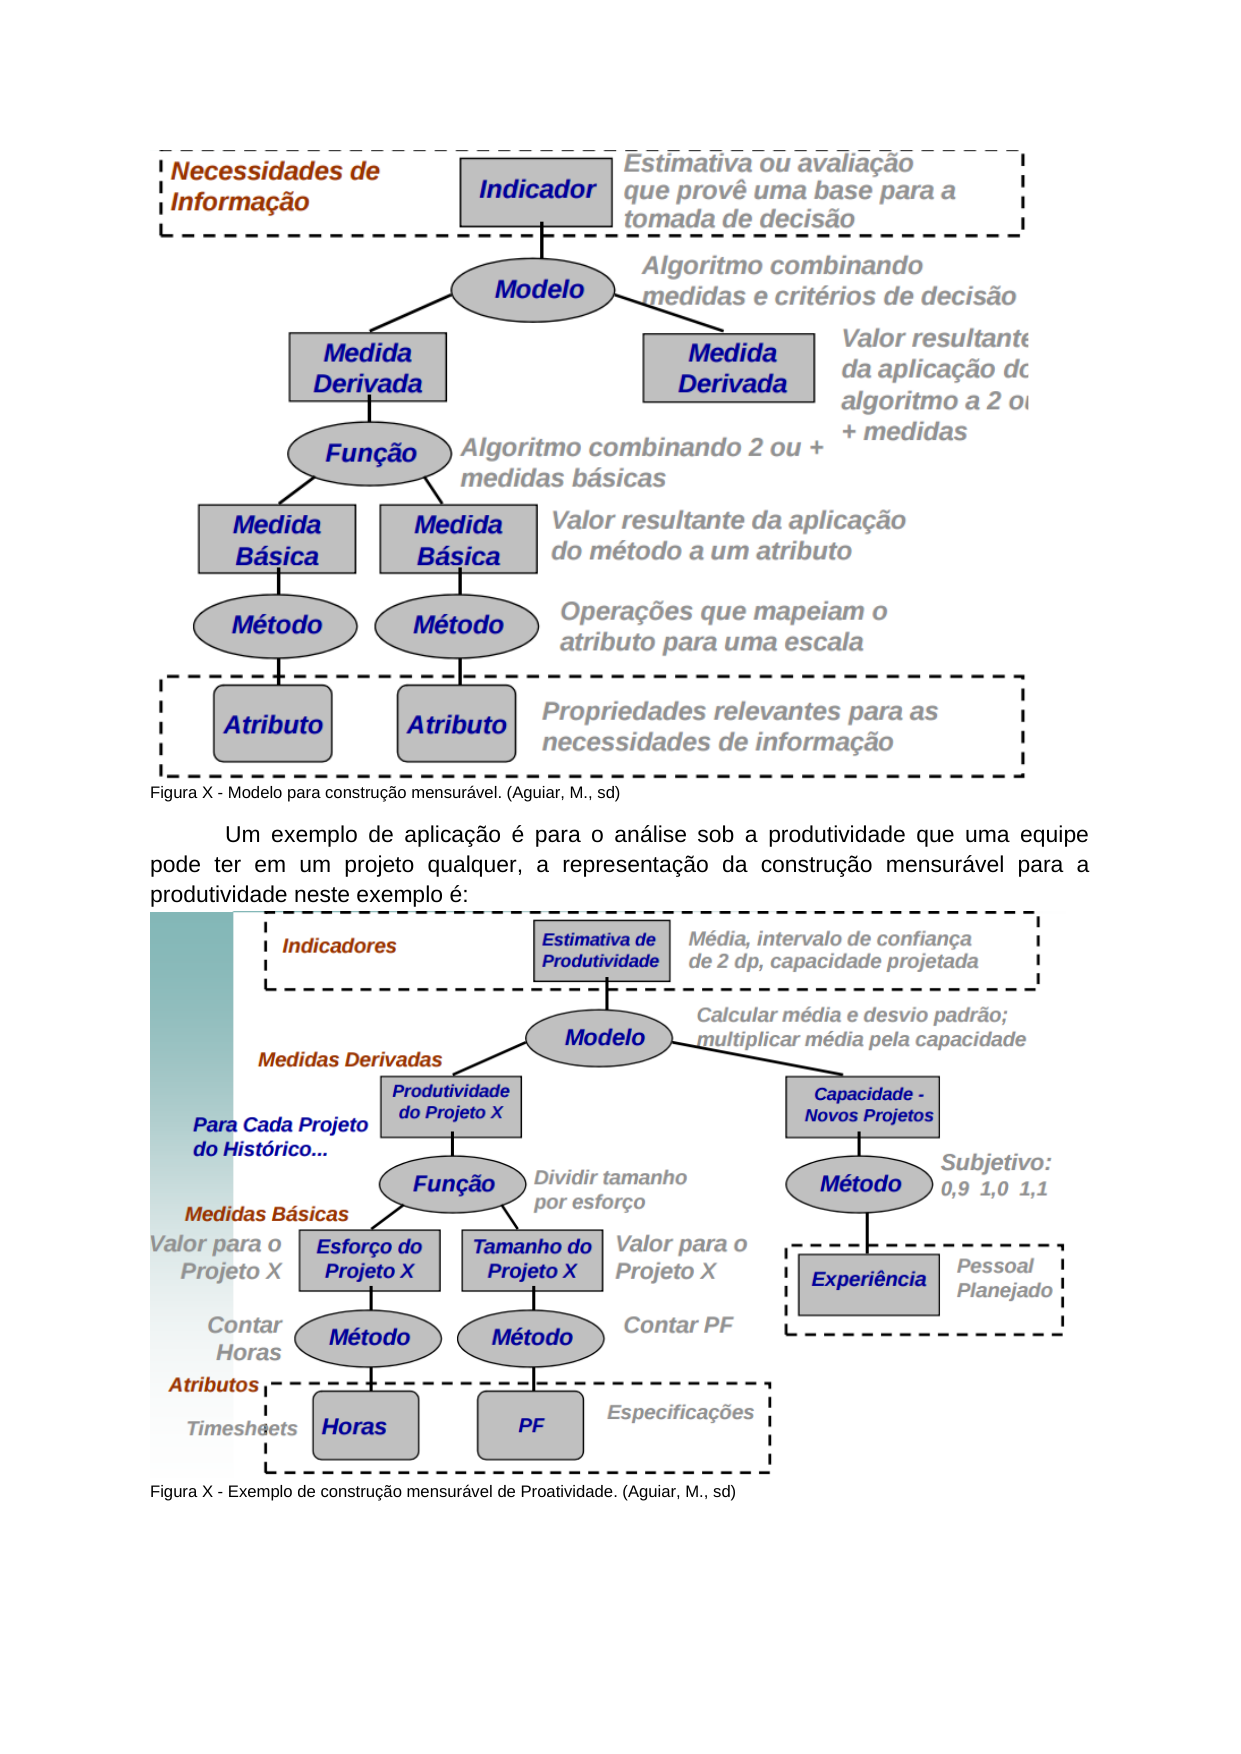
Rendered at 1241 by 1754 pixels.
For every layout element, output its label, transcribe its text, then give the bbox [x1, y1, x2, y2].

picture [150, 150, 1029, 779]
text Figura X - Modelo para construção mensurável. (Aguiar, M., sd) [150, 783, 1090, 802]
text Figura X - Exemplo de construção mensurável de Proatividade. (Aguiar, M., sd) [150, 1482, 1090, 1501]
picture [150, 911, 1067, 1478]
text Um exemplo de aplicação é para o análise sob a produtividade que uma equipe pode ter em um projeto qualquer, a representação da construção mensurável para a produtividade neste exemplo é: [150, 821, 1090, 908]
